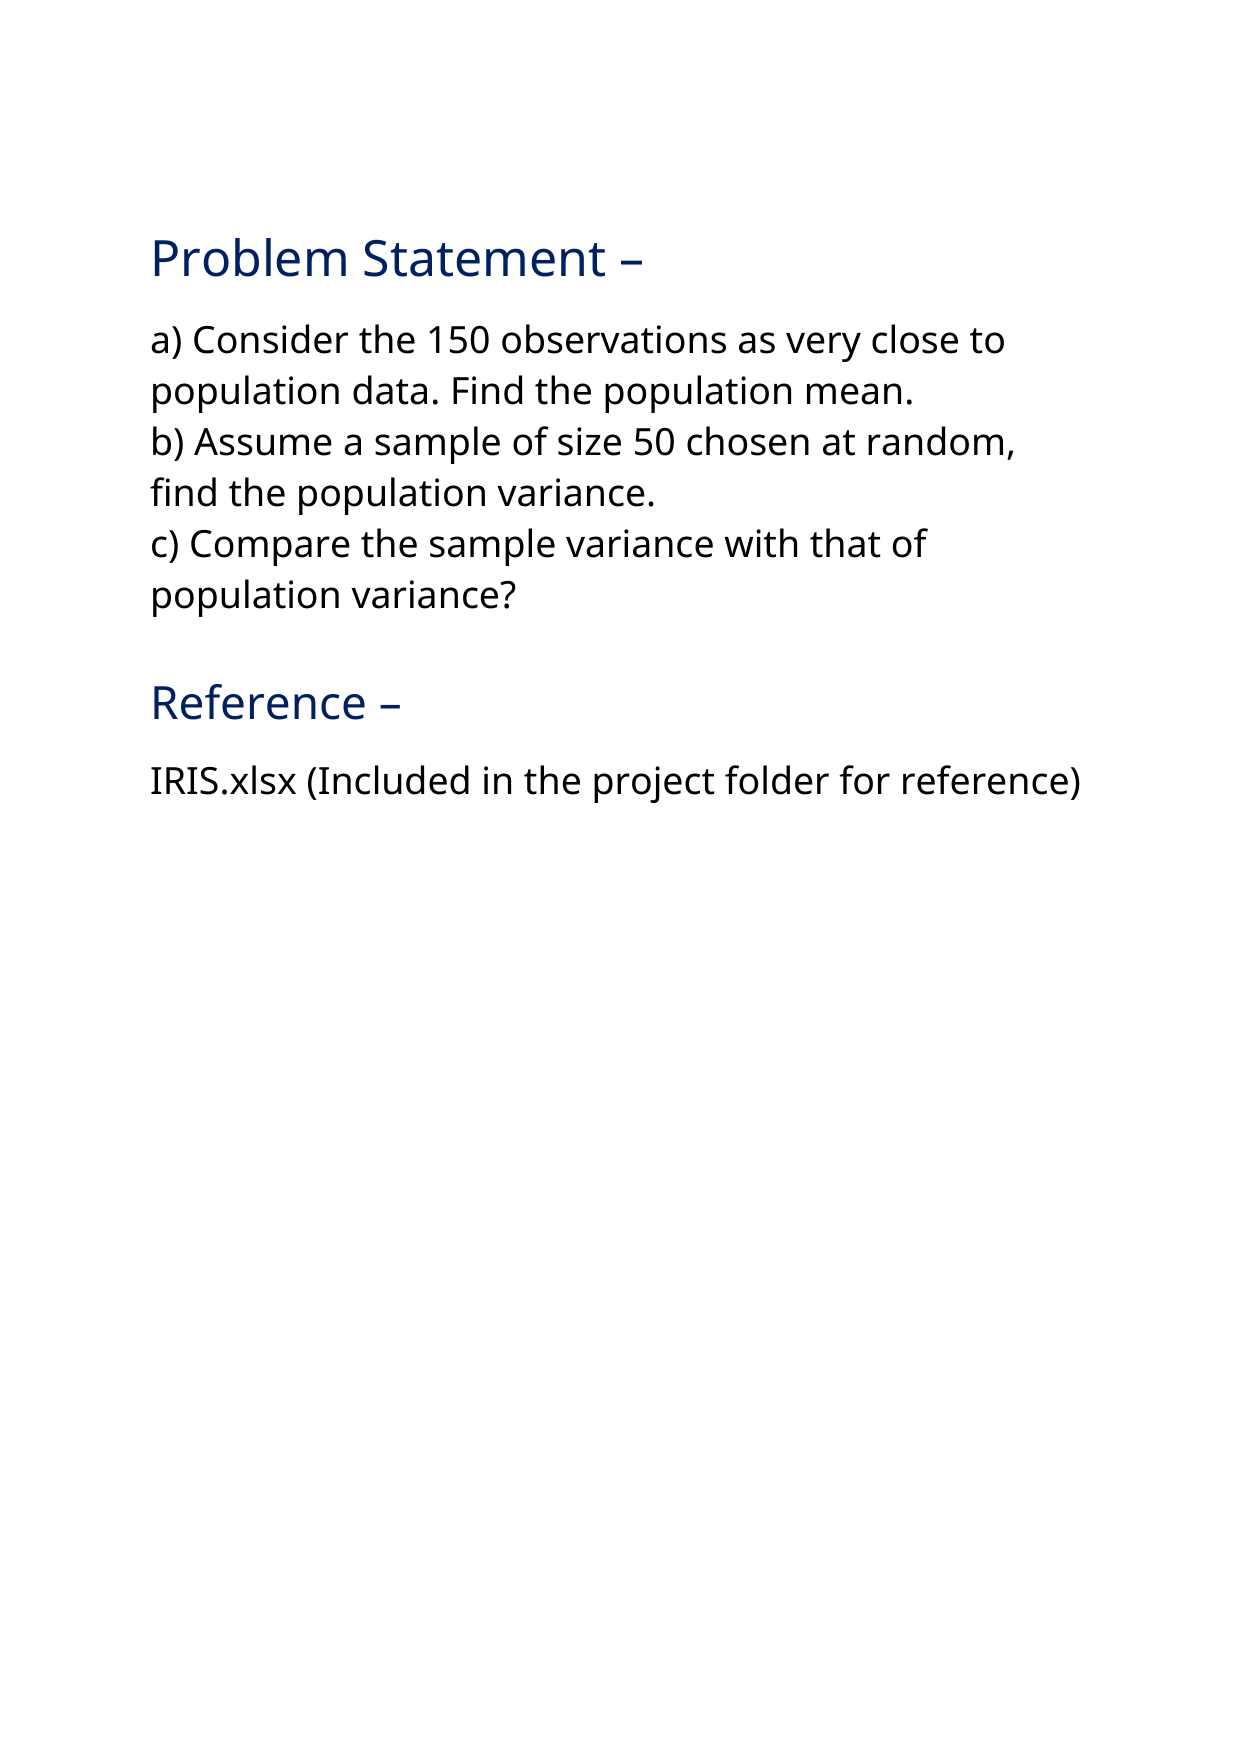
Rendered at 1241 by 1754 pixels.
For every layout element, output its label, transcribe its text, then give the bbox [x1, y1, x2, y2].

text Reference – [150, 671, 1090, 733]
text b) Assume a sample of size 50 chosen at random, find the population variance. [150, 415, 1090, 517]
text IRIS.xlsx (Included in the project folder for reference) [150, 754, 1090, 806]
text Problem Statement – [150, 223, 1090, 291]
text c) Compare the sample variance with that of population variance? [150, 517, 1090, 619]
text a) Consider the 150 observations as very close to population data. Find the population mean. [150, 313, 1090, 415]
